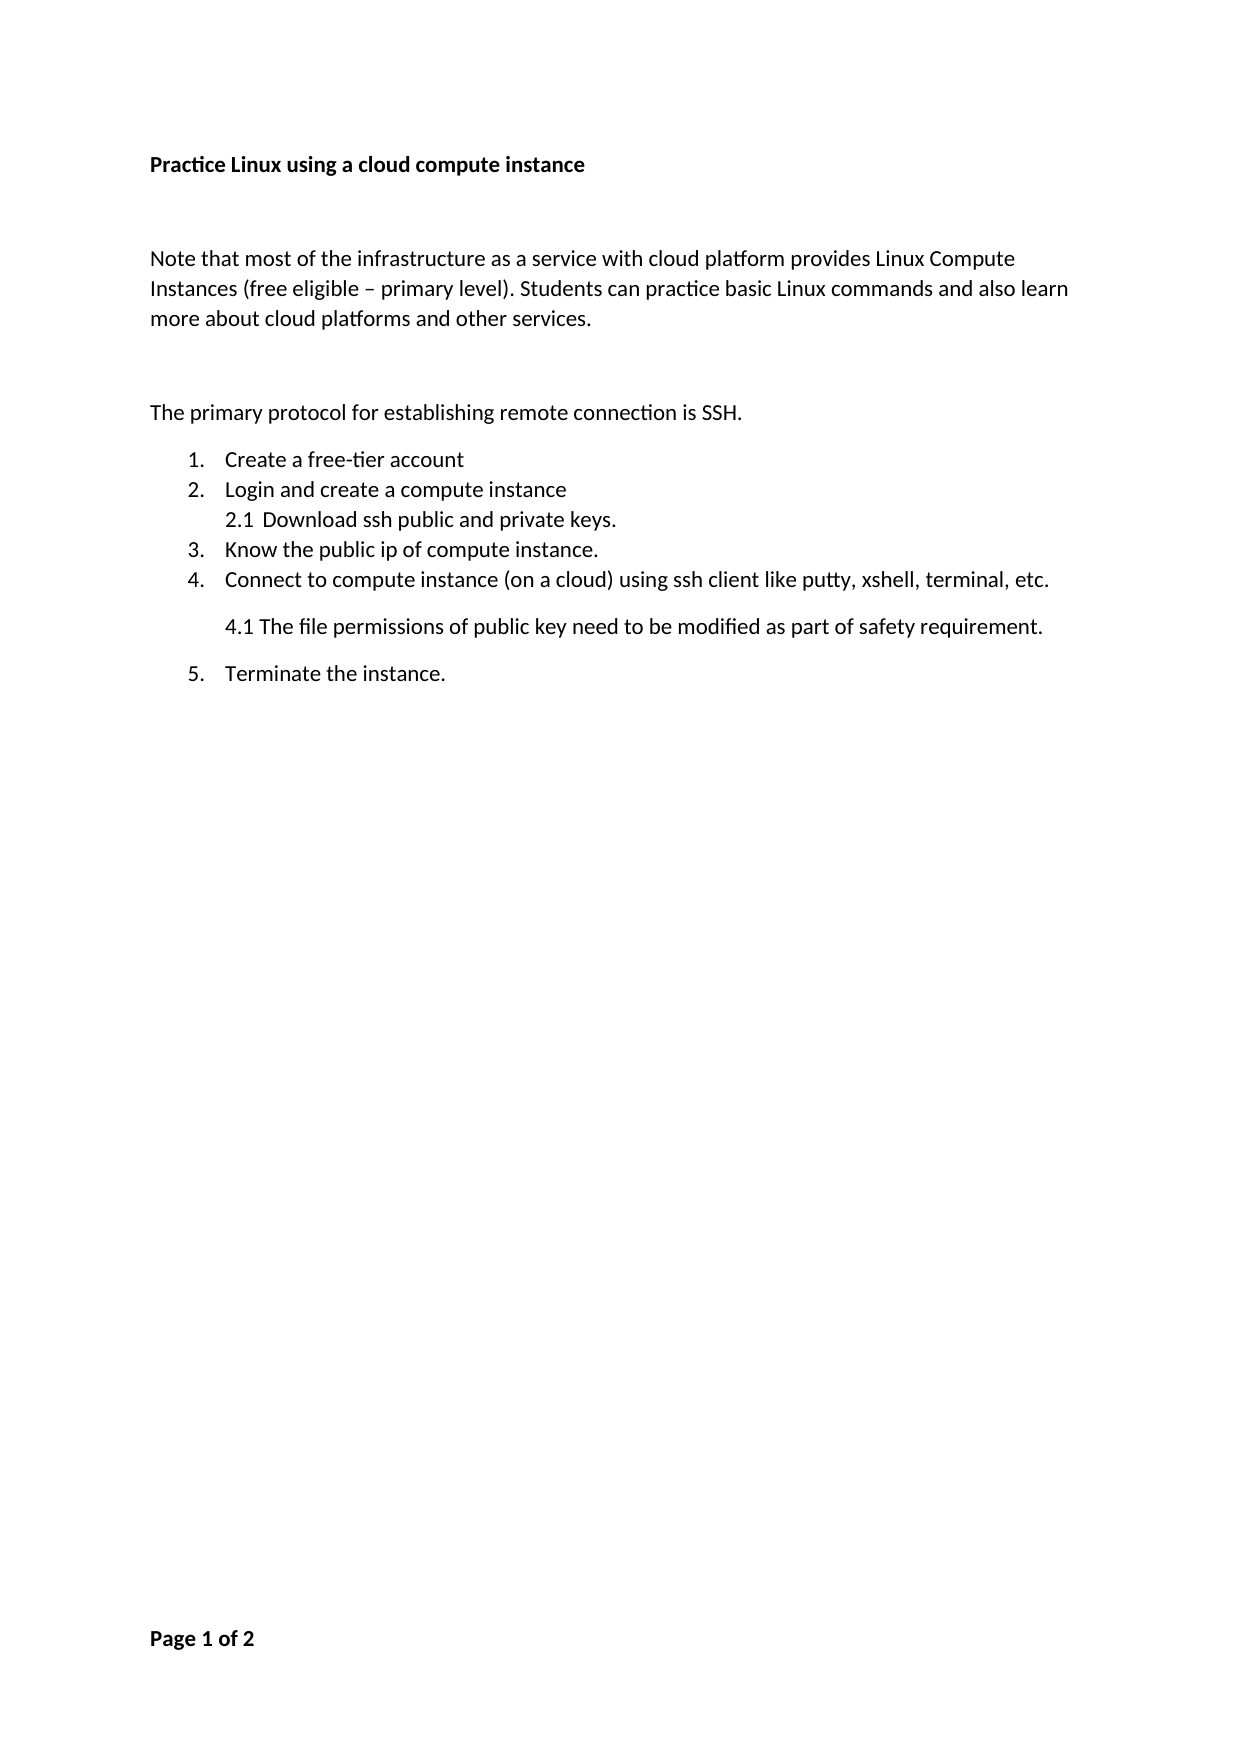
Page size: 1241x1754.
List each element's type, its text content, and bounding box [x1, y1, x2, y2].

list Connect to compute instance (on a cloud) using ssh client like putty, xshell, terminal, etc. [187, 566, 1090, 594]
list Know the public ip of compute instance. [187, 535, 1090, 563]
list Create a free-tier account [187, 445, 1090, 473]
text The primary protocol for establishing remote connection is SSH. [150, 398, 1090, 426]
text Practice Linux using a cloud compute instance [150, 150, 1090, 178]
list Terminate the instance. [187, 659, 1090, 687]
list Login and create a compute instance [187, 475, 1090, 503]
text Note that most of the infrastructure as a service with cloud platform provides Linux Compute Instances (free eligible – primary level). Students can practice basic Linux commands and also learn more about cloud platforms and other services. [150, 244, 1090, 332]
text 4.1 The file permissions of public key need to be modified as part of safety requirement. [225, 612, 1090, 641]
list Download ssh public and private keys. [225, 505, 1090, 533]
